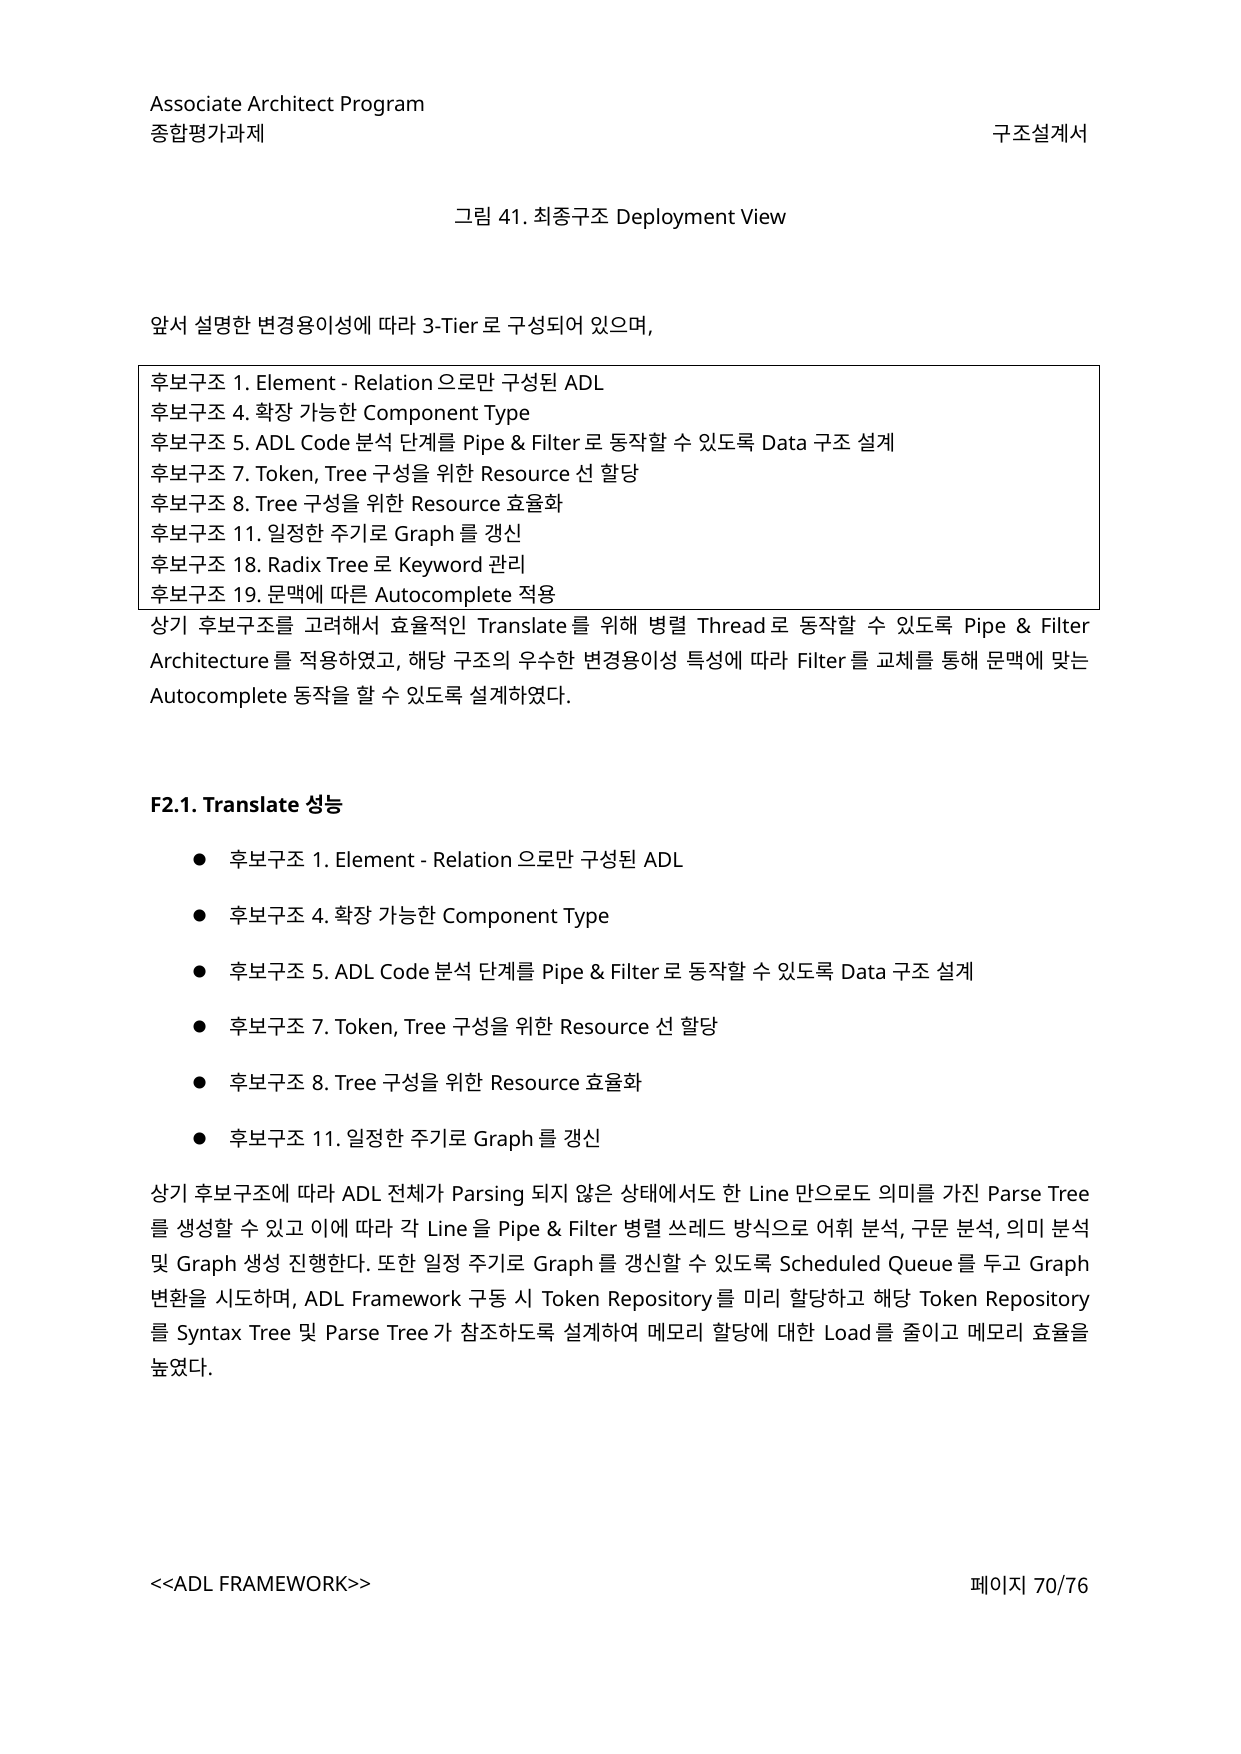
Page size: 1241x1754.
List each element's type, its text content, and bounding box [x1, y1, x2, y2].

text 상기 후보구조에 따라 ADL 전체가 Parsing 되지 않은 상태에서도 한 Line 만으로도 의미를 가진 Parse Tree를 생성할 수 있고 이에 따라 각 Line을 Pipe & Filter 병렬 쓰레드 방식으로 어휘 분석, 구문 분석, 의미 분석 및 Graph 생성 진행한다. 또한 일정 주기로 Graph를 갱신할 수 있도록 Scheduled Queue를 두고 Graph 변환을 시도하며, ADL Framework 구동 시 Token Repository를 미리 할당하고 해당 Token Repository를 Syntax Tree 및 Parse Tree가 참조하도록 설계하여 메모리 할당에 대한 Load를 줄이고 메모리 효율을 높였다. [150, 1177, 1090, 1382]
text Translate 성능 [150, 788, 1090, 818]
text 상기 후보구조를 고려해서 효율적인 Translate를 위해 병렬 Thread로 동작할 수 있도록 Pipe & Filter Architecture를 적용하였고, 해당 구조의 우수한 변경용이성 특성에 따라 Filter를 교체를 통해 문맥에 맞는 Autocomplete 동작을 할 수 있도록 설계하였다. [150, 610, 1090, 709]
list 후보구조 4. 확장 가능한 Component Type [192, 899, 1090, 930]
list 후보구조 1. Element - Relation으로만 구성된 ADL [192, 844, 1090, 874]
list 후보구조 5. ADL Code분석 단계를 Pipe & Filter로 동작할 수 있도록 Data 구조 설계 [192, 955, 1090, 985]
text 앞서 설명한 변경용이성에 따라 3-Tier로 구성되어 있으며, [150, 309, 1090, 339]
list 후보구조 8. Tree 구성을 위한 Resource 효율화 [192, 1066, 1090, 1097]
list 후보구조 11. 일정한 주기로 Graph를 갱신 [192, 1122, 1090, 1152]
table_header 후보구조 1. Element - Relation으로만 구성된 ADL 후보구조 4. 확장 가능한 Component Type 후보구조 5. ADL Code분석 단계를 Pipe & Filter로 동작할 수 있도록 Data 구조 설계 후보구조 7. Token, Tree 구성을 위한 Resource 선 할당 후보구조 8. Tree 구성을 위한 Resource 효율화 후보구조 11. 일정한 주기로 Graph를 갱신 후보구조 18. Radix Tree로 Keyword 관리 후보구조 19. 문맥에 따른 Autocomplete 적용 [139, 366, 1099, 608]
list 후보구조 7. Token, Tree 구성을 위한 Resource 선 할당 [192, 1011, 1090, 1041]
